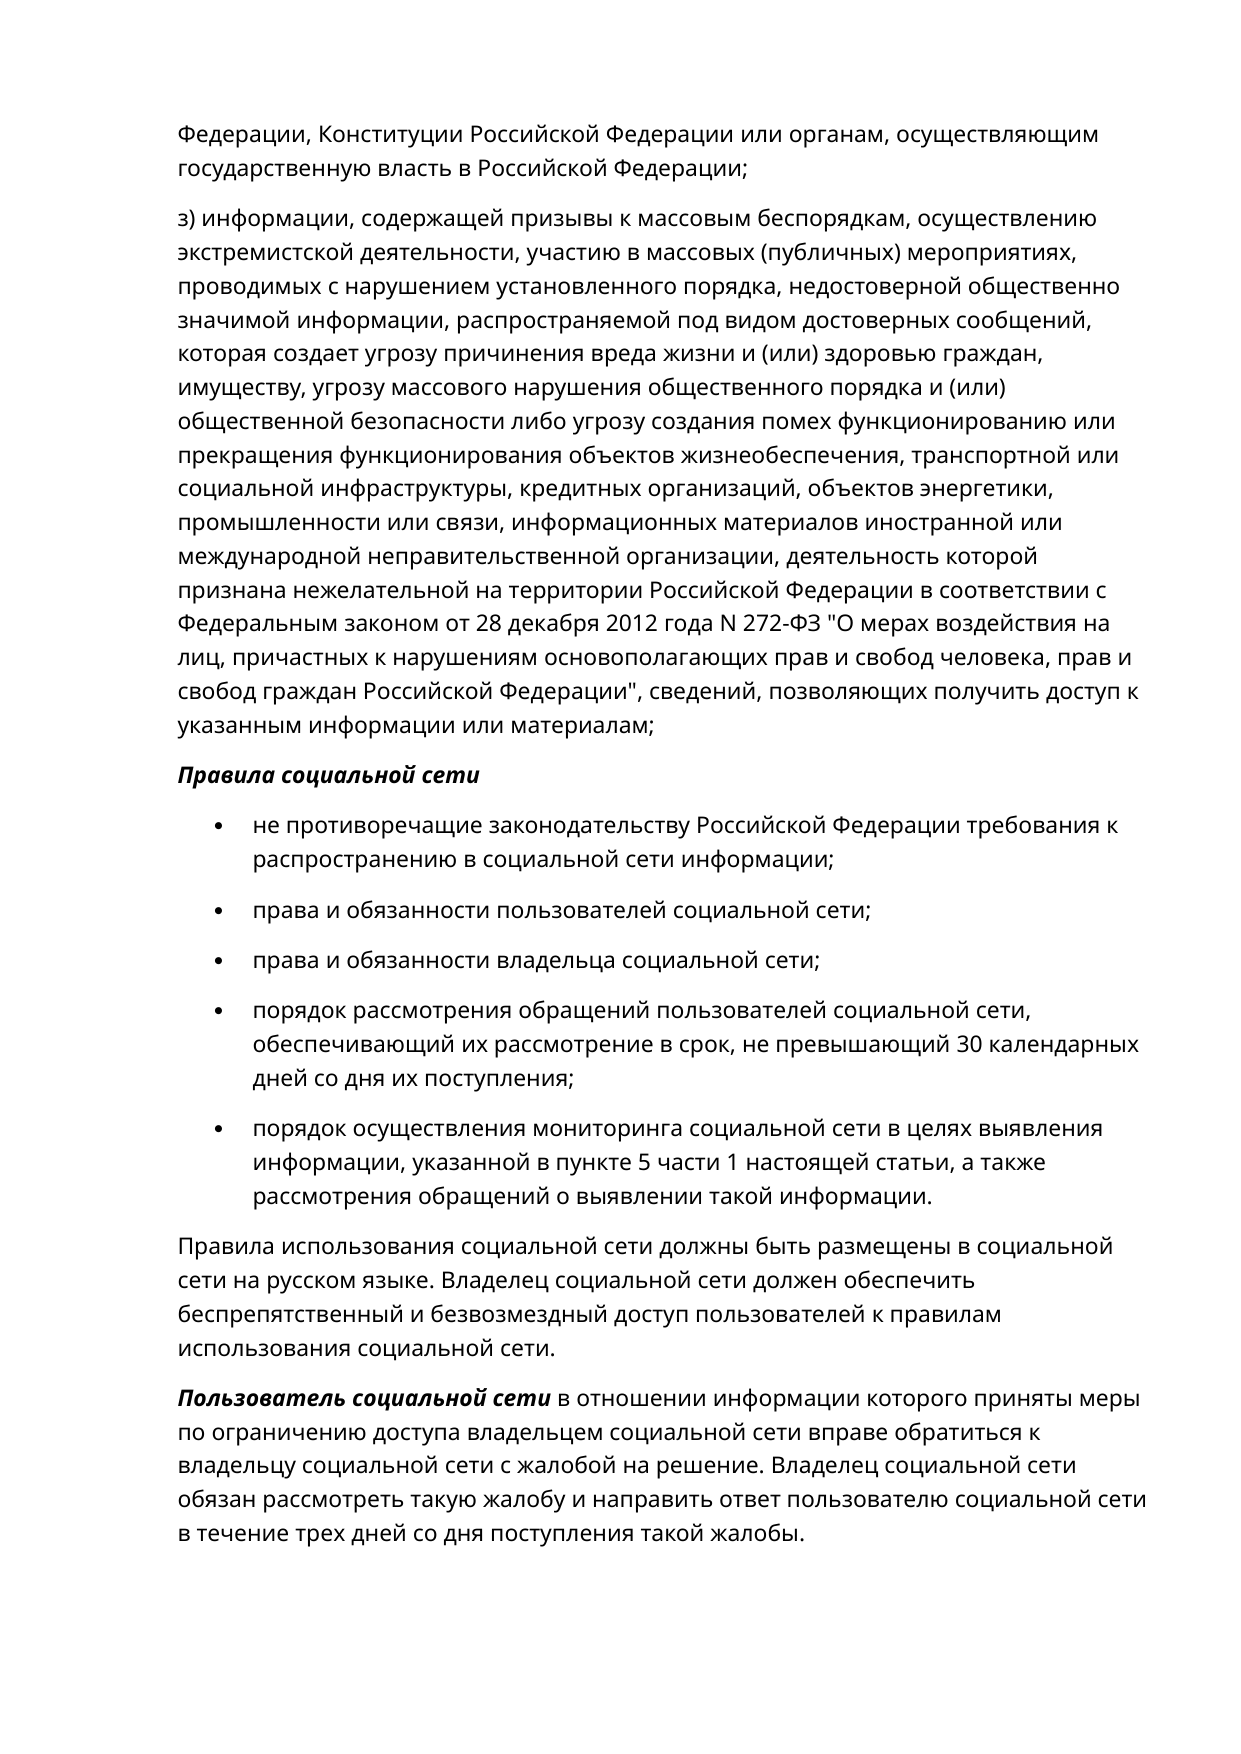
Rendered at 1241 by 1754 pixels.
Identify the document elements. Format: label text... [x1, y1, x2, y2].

text Пользователь социальной сети в отношении информации которого приняты меры по ограничению доступа владельцем социальной сети вправе обратиться к владельцу социальной сети с жалобой на решение. Владелец социальной сети обязан рассмотреть такую жалобу и направить ответ пользователю социальной сети в течение трех дней со дня поступления такой жалобы. [177, 1382, 1152, 1548]
text Правила социальной сети [177, 759, 1152, 790]
list порядок осуществления мониторинга социальной сети в целях выявления информации, указанной в пункте 5 части 1 настоящей статьи, а также рассмотрения обращений о выявлении такой информации. [215, 1112, 1152, 1211]
list порядок рассмотрения обращений пользователей социальной сети, обеспечивающий их рассмотрение в срок, не превышающий 30 календарных дней со дня их поступления; [215, 994, 1152, 1093]
list права и обязанности пользователей социальной сети; [215, 893, 1152, 925]
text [177, 118, 1152, 183]
list не противоречащие законодательству Российской Федерации требования к распространению в социальной сети информации; [215, 809, 1152, 874]
text з) информации, содержащей призывы к массовым беспорядкам, осуществлению экстремистской деятельности, участию в массовых (публичных) мероприятиях, проводимых с нарушением установленного порядка, недостоверной общественно значимой информации, распространяемой под видом достоверных сообщений, которая создает угрозу причинения вреда жизни и (или) здоровью граждан, имуществу, угрозу массового нарушения общественного порядка и (или) общественной безопасности либо угрозу создания помех функционированию или прекращения функционирования объектов жизнеобеспечения, транспортной или социальной инфраструктуры, кредитных организаций, объектов энергетики, промышленности или связи, информационных материалов иностранной или международной неправительственной организации, деятельность которой признана нежелательной на территории Российской Федерации в соответствии с Федеральным законом от 28 декабря 2012 года N 272-ФЗ "О мерах воздействия на лиц, причастных к нарушениям основополагающих прав и свобод человека, прав и свобод граждан Российской Федерации", сведений, позволяющих получить доступ к указанным информации или материалам; [177, 202, 1152, 740]
list права и обязанности владельца социальной сети; [215, 944, 1152, 975]
text Правила использования социальной сети должны быть размещены в социальной сети на русском языке. Владелец социальной сети должен обеспечить беспрепятственный и безвозмездный доступ пользователей к правилам использования социальной сети. [177, 1230, 1152, 1363]
